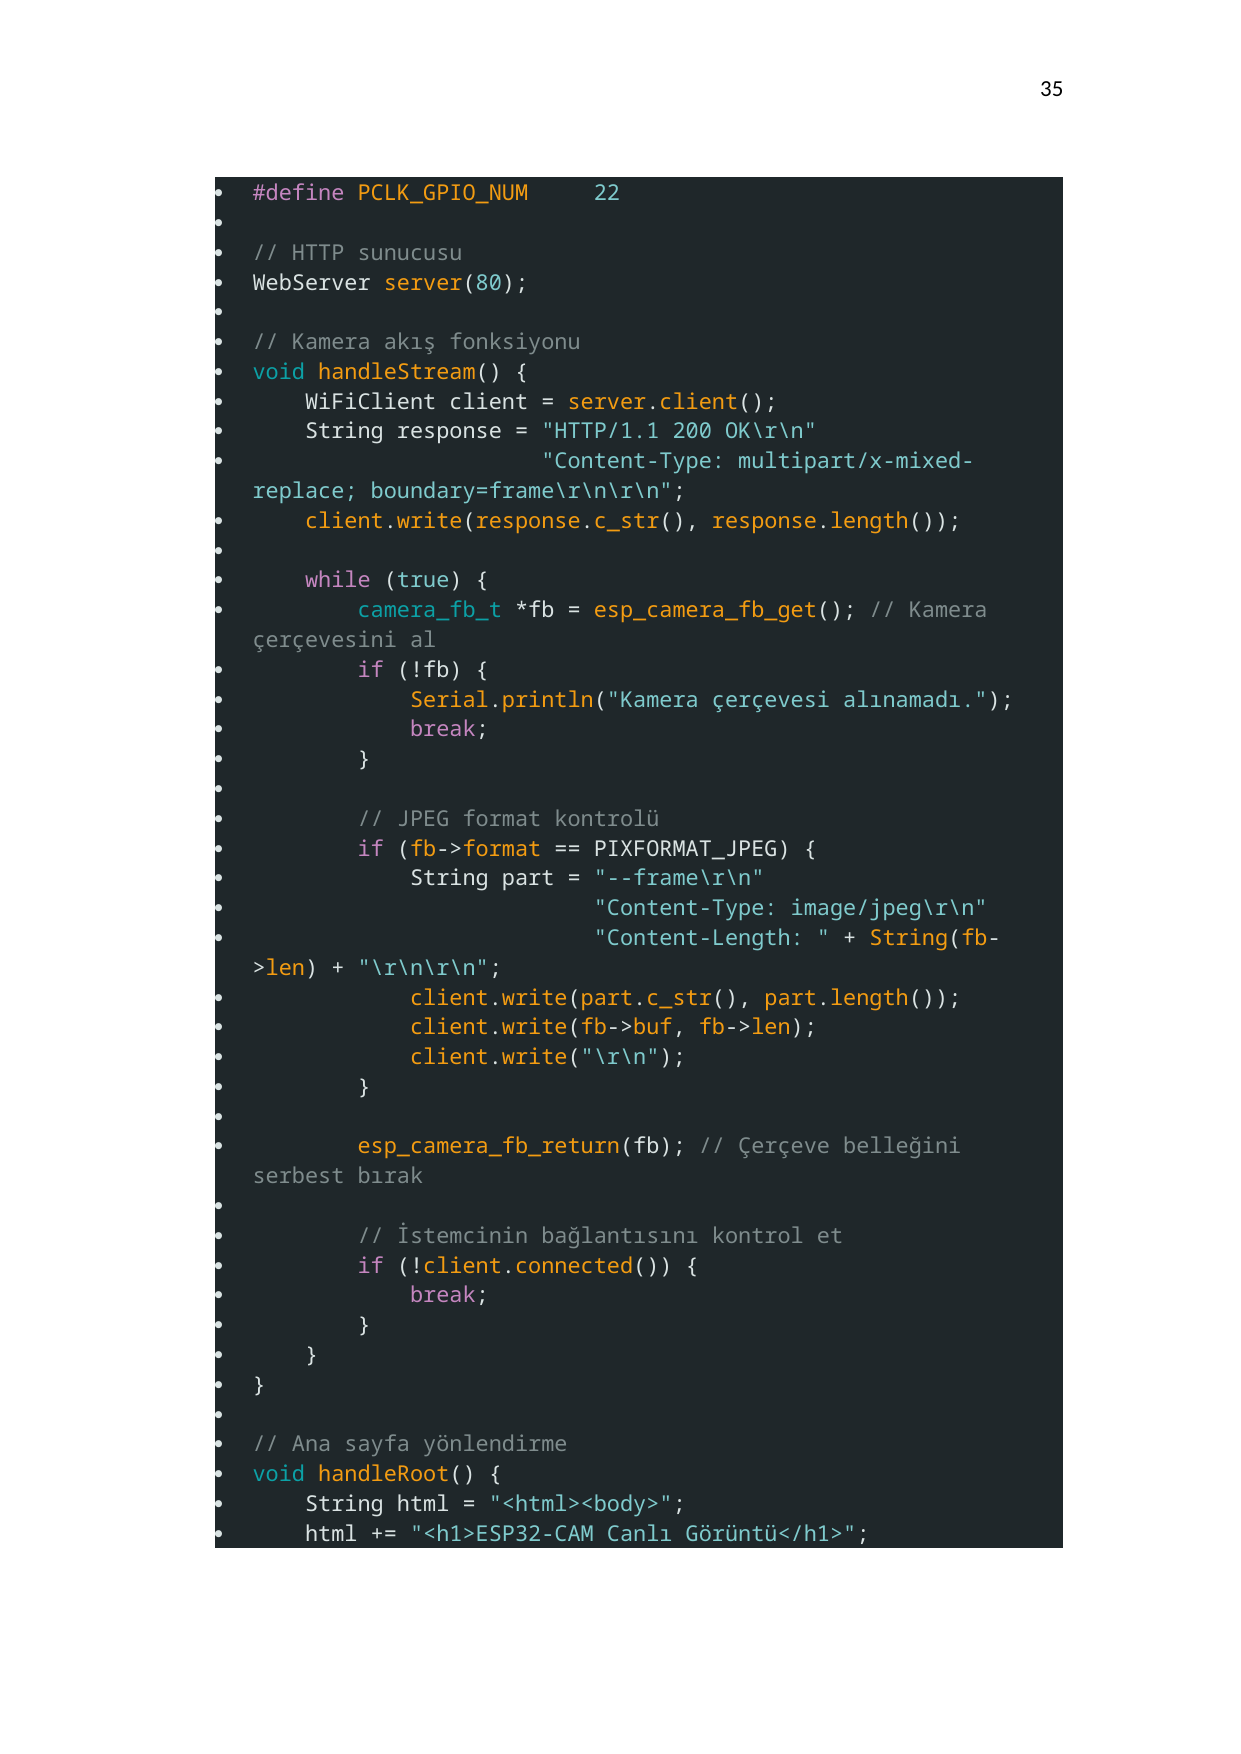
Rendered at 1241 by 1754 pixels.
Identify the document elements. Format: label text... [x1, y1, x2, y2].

list html += "<h1>ESP32-CAM Canlı Görüntü</h1>"; [215, 1518, 1063, 1548]
list // İstemcinin bağlantısını kontrol et [215, 1220, 1063, 1250]
list "Content-Length: " + String(fb->len) + "\r\n\r\n"; [215, 922, 1063, 982]
list WebServer server(80); [215, 267, 1063, 296]
list "Content-Type: image/jpeg\r\n" [215, 892, 1063, 922]
list String part = "--frame\r\n" [215, 862, 1063, 892]
list break; [215, 713, 1063, 743]
list // Kamera akış fonksiyonu [215, 326, 1063, 356]
list Serial.println("Kamera çerçevesi alınamadı."); [215, 684, 1063, 713]
list client.write(response.c_str(), response.length()); [215, 505, 1063, 535]
list break; [215, 1279, 1063, 1309]
list if (fb->format == PIXFORMAT_JPEG) { [215, 833, 1063, 862]
list String html = "<html><body>"; [215, 1488, 1063, 1518]
list client.write(part.c_str(), part.length()); [215, 982, 1063, 1011]
list // HTTP sunucusu [215, 237, 1063, 267]
list if (!fb) { [215, 654, 1063, 684]
list } [215, 1309, 1063, 1339]
list #define PCLK_GPIO_NUM 22 [215, 177, 1063, 207]
list esp_camera_fb_return(fb); // Çerçeve belleğini serbest bırak [215, 1131, 1063, 1190]
list client.write(fb->buf, fb->len); [215, 1011, 1063, 1041]
list // Ana sayfa yönlendirme [215, 1428, 1063, 1458]
list String response = "HTTP/1.1 200 OK\r\n" [215, 416, 1063, 445]
list if (!client.connected()) { [215, 1250, 1063, 1279]
list while (true) { [215, 564, 1063, 594]
list } [215, 1339, 1063, 1369]
list camera_fb_t *fb = esp_camera_fb_get(); // Kamera çerçevesini al [215, 594, 1063, 654]
list // JPEG format kontrolü [215, 803, 1063, 833]
list } [215, 743, 1063, 773]
list } [215, 1071, 1063, 1101]
list "Content-Type: multipart/x-mixed-replace; boundary=frame\r\n\r\n"; [215, 445, 1063, 505]
list WiFiClient client = server.client(); [215, 386, 1063, 416]
list void handleRoot() { [215, 1458, 1063, 1488]
list client.write("\r\n"); [215, 1041, 1063, 1071]
list } [215, 1369, 1063, 1399]
list void handleStream() { [215, 356, 1063, 386]
